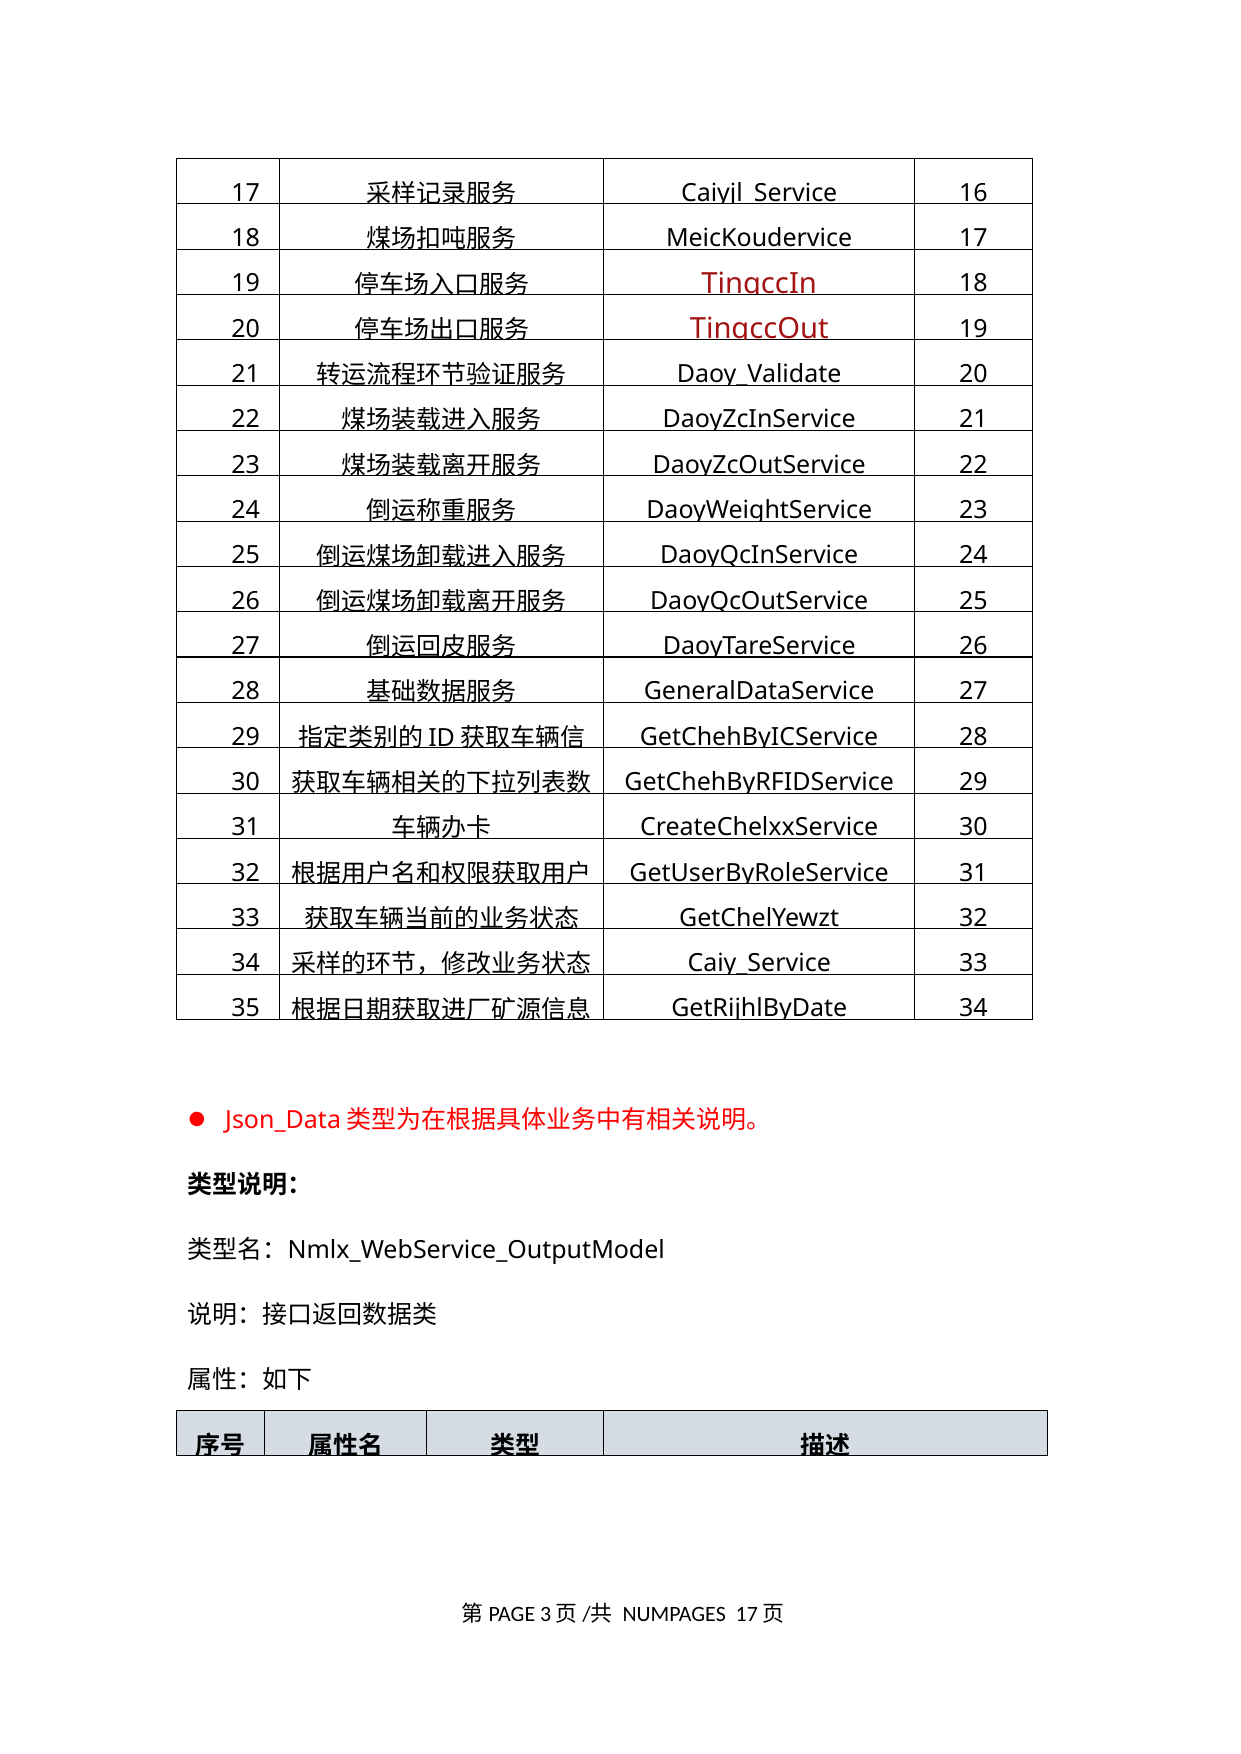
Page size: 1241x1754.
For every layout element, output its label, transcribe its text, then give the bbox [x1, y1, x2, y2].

table_cell 31 [915, 839, 1032, 883]
table_cell 25 [915, 567, 1032, 611]
table_cell [177, 340, 279, 384]
table_cell 转运流程环节验证服务 [280, 340, 603, 384]
text 类型名：Nmlx_WebService_OutputModel [187, 1215, 1053, 1280]
table_cell [177, 703, 279, 747]
table_cell [177, 386, 279, 430]
table_cell 34 [915, 975, 1032, 1019]
table_cell [177, 884, 279, 928]
table_cell TingccIn [604, 250, 914, 294]
table_cell 采样记录服务 [280, 159, 603, 203]
table_cell [177, 159, 279, 203]
table_cell GetChehByICService [604, 703, 914, 747]
table_cell [177, 839, 279, 883]
table_cell 停车场入口服务 [280, 250, 603, 294]
table_cell DaoyQcInService [604, 522, 914, 566]
table_cell 26 [915, 612, 1032, 656]
table_cell DaoyWeightService [604, 476, 914, 521]
table_cell [177, 431, 279, 475]
table_cell 16 [915, 159, 1032, 203]
table_cell TingccOut [604, 295, 914, 339]
table_cell 33 [915, 929, 1032, 974]
table_cell 采样的环节，修改业务状态 [280, 929, 603, 974]
table_cell DaoyZcInService [604, 386, 914, 430]
table_cell Caiyjl_Service [604, 159, 914, 203]
table_cell [177, 476, 279, 521]
text 说明：接口返回数据类 [187, 1280, 1053, 1345]
table_cell 煤场装载离开服务 [280, 431, 603, 475]
table_cell [177, 522, 279, 566]
text 属性：如下 [187, 1345, 1053, 1410]
table_cell CreateChelxxService [604, 794, 914, 838]
table_cell 倒运回皮服务 [280, 612, 603, 656]
table_cell 30 [915, 794, 1032, 838]
table_cell GetChehByRFIDService [604, 748, 914, 792]
table_cell 煤场装载进入服务 [280, 386, 603, 430]
list Json_Data类型为在根据具体业务中有相关说明。 [187, 1085, 1053, 1150]
table_cell [177, 658, 279, 702]
table_cell [177, 567, 279, 611]
table_cell 倒运称重服务 [280, 476, 603, 521]
table_cell 倒运煤场卸载进入服务 [280, 522, 603, 566]
table_cell 19 [915, 295, 1032, 339]
table_cell [177, 794, 279, 838]
table_cell 29 [915, 748, 1032, 792]
table_cell [177, 748, 279, 792]
table_header 类型 [427, 1411, 603, 1455]
table_cell 根据日期获取进厂矿源信息 [280, 975, 603, 1019]
table_header 描述 [604, 1411, 1047, 1455]
table_cell 获取车辆当前的业务状态 [280, 884, 603, 928]
table_cell [177, 975, 279, 1019]
table_cell [177, 612, 279, 656]
table_cell [177, 204, 279, 249]
table_cell 32 [915, 884, 1032, 928]
table_cell GetChelYewzt [604, 884, 914, 928]
table_cell 根据用户名和权限获取用户信息 [280, 839, 603, 883]
text 类型说明： [187, 1150, 1053, 1215]
table_cell 21 [915, 386, 1032, 430]
table_cell GeneralDataService [604, 658, 914, 702]
table_cell 倒运煤场卸载离开服务 [280, 567, 603, 611]
table_cell 18 [915, 250, 1032, 294]
table_cell GetUserByRoleService [604, 839, 914, 883]
table_cell 20 [915, 340, 1032, 384]
table_cell 24 [915, 522, 1032, 566]
table_cell MeicKoudervice [604, 204, 914, 249]
table_cell 车辆办卡 [280, 794, 603, 838]
table_cell 27 [915, 658, 1032, 702]
table_cell Daoy_Validate [604, 340, 914, 384]
table_cell 22 [915, 431, 1032, 475]
table_cell 停车场出口服务 [280, 295, 603, 339]
table_cell [177, 250, 279, 294]
table_cell DaoyTareService [604, 612, 914, 656]
table_cell DaoyQcOutService [604, 567, 914, 611]
table_cell [177, 929, 279, 974]
table_cell 煤场扣吨服务 [280, 204, 603, 249]
table_cell 17 [915, 204, 1032, 249]
table_cell 28 [915, 703, 1032, 747]
table_cell Caiy_Service [604, 929, 914, 974]
table_cell 获取车辆相关的下拉列表数据 [280, 748, 603, 792]
table_cell 23 [915, 476, 1032, 521]
table_cell [177, 295, 279, 339]
table_cell DaoyZcOutService [604, 431, 914, 475]
table_header 属性名 [265, 1411, 426, 1455]
table_cell 基础数据服务 [280, 658, 603, 702]
table_header 序号 [177, 1411, 264, 1455]
table_cell GetRijhlByDate [604, 975, 914, 1019]
table_cell 指定类别的ID获取车辆信息 [280, 703, 603, 747]
